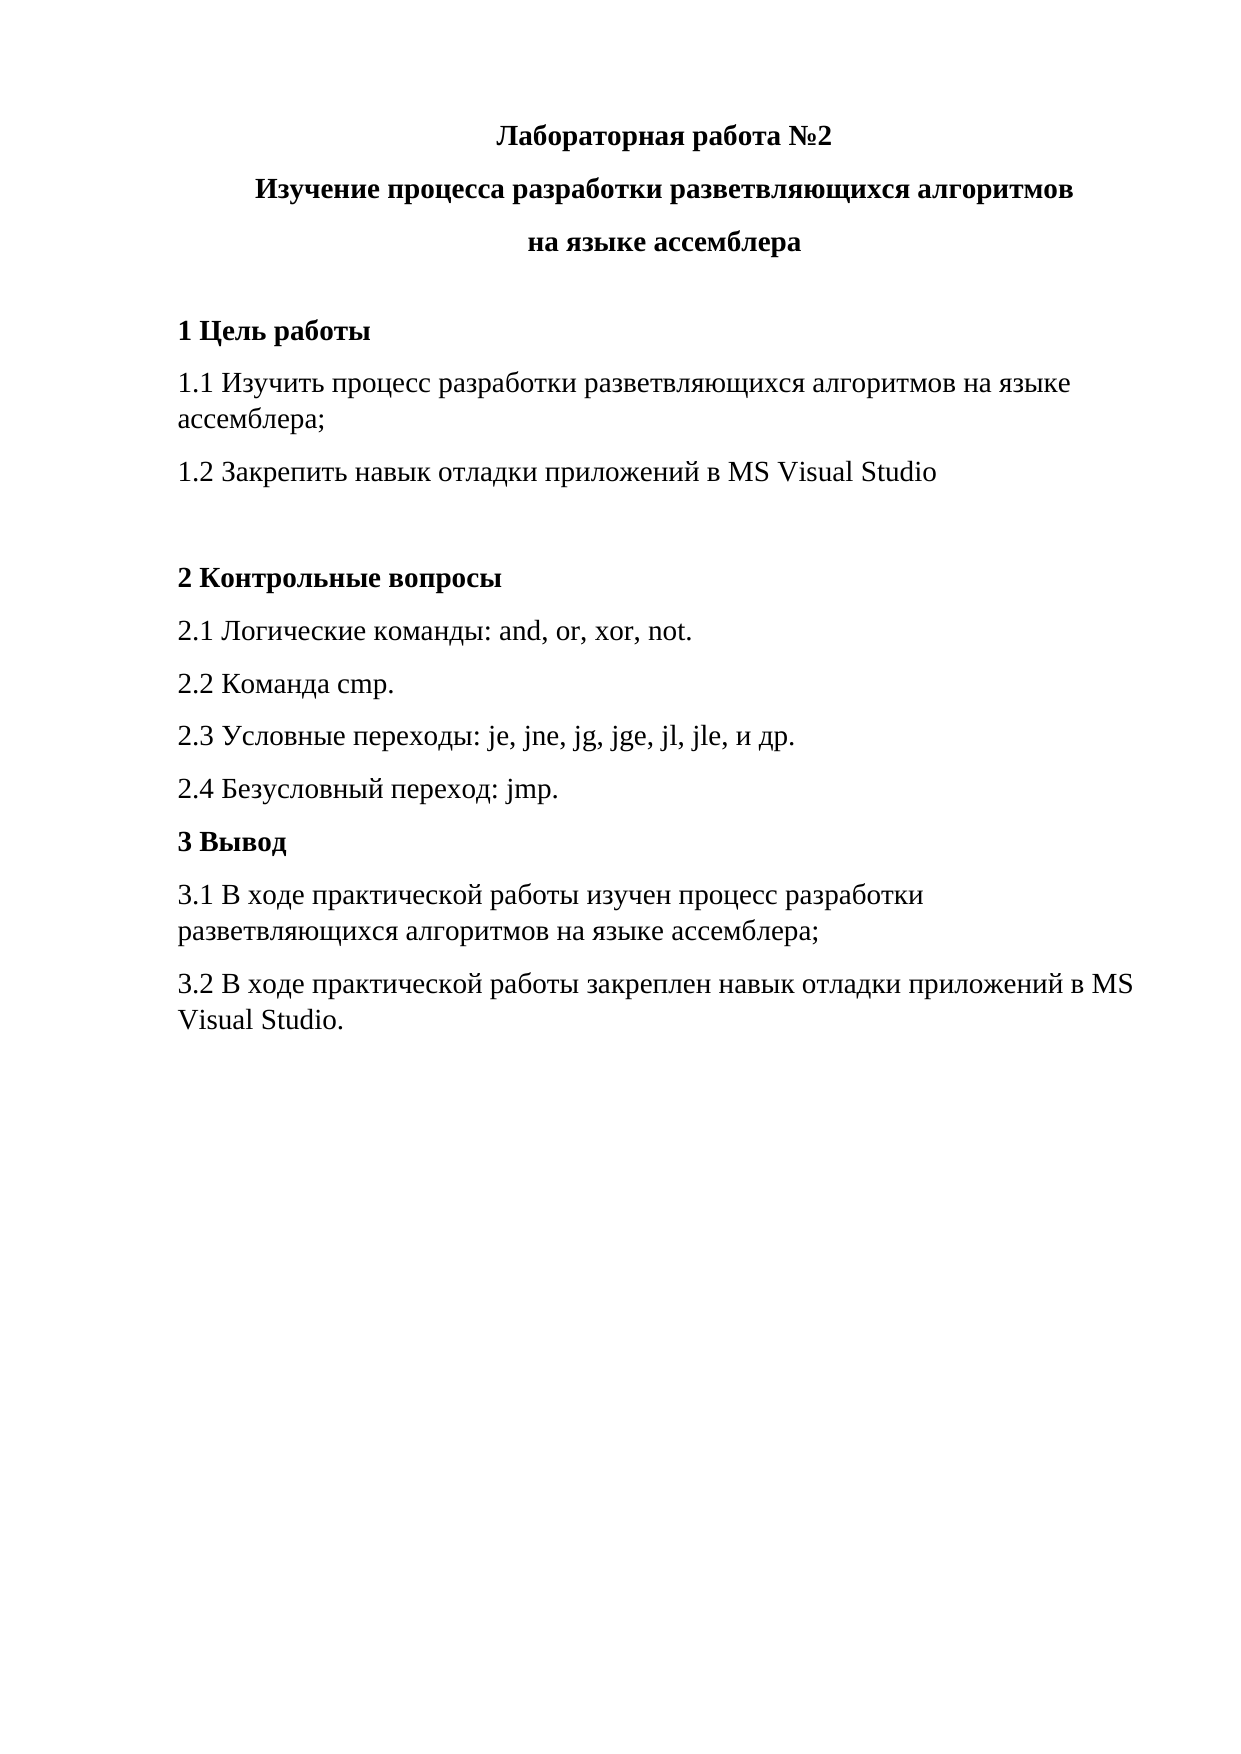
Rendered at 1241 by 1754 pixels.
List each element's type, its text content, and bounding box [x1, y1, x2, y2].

text 2.4 Безусловный переход: jmp. [177, 771, 1152, 805]
text 2.1 Логические команды: and, or, xor, not. [177, 613, 1152, 646]
text 3.2 В ходе практической работы закреплен навык отладки приложений в MS Visual Studio. [177, 966, 1152, 1036]
text 2.3 Условные переходы: je, jne, jg, jge, jl, jle, и др. [177, 718, 1152, 752]
text Лабораторная работа №2 [177, 118, 1152, 152]
text 1 Цель работы [177, 313, 1152, 346]
text 1.1 Изучить процесс разработки разветвляющихся алгоритмов на языке ассемблера; [177, 366, 1152, 435]
text 3 Вывод [177, 824, 1152, 858]
text 1.2 Закрепить навык отладки приложений в MS Visual Studio [177, 454, 1152, 488]
text на языке ассемблера [177, 224, 1152, 293]
text 3.1 В ходе практической работы изучен процесс разработки разветвляющихся алгоритмов на языке ассемблера; [177, 877, 1152, 947]
text 2 Контрольные вопросы [177, 560, 1152, 594]
text Изучение процесса разработки разветвляющихся алгоритмов [177, 171, 1152, 204]
text 2.2 Команда cmp. [177, 666, 1152, 699]
